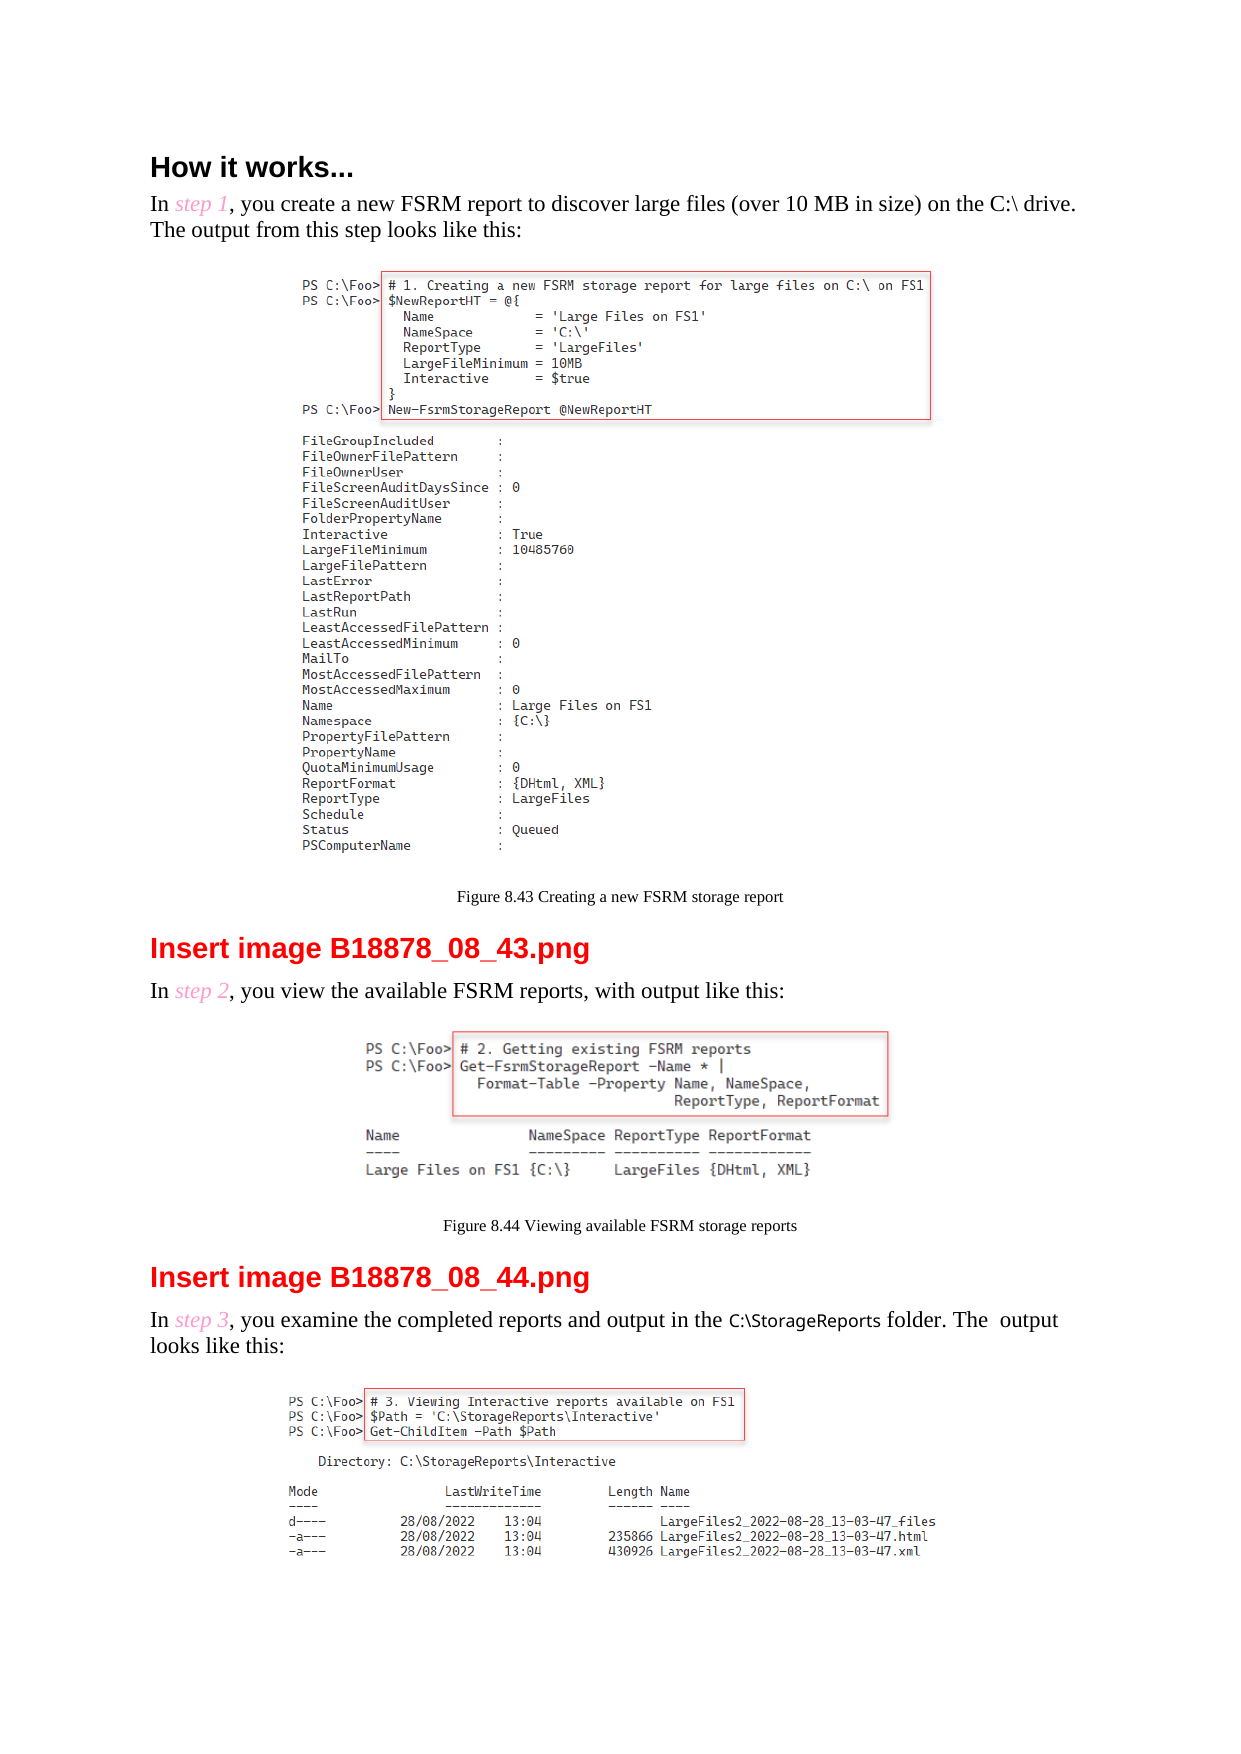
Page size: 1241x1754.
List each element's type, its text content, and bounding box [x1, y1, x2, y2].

text In step 2, you view the available FSRM reports, with output like this: [150, 977, 1090, 1003]
subtitle How it works... [150, 150, 1090, 183]
picture [293, 267, 948, 862]
text In step 3, you examine the completed reports and output in the C:\StorageReports folder. The output looks like this: [150, 1306, 1090, 1359]
text Figure 8.43 Creating a new FSRM storage report [150, 886, 1090, 906]
text In step 1, you create a new FSRM report to discover large files (over 10 MB in size) on the C:\ drive. The output from this step looks like this: [150, 190, 1090, 242]
picture [276, 1383, 964, 1570]
text Insert image B18878_08_44.png [150, 1260, 1090, 1293]
picture [356, 1028, 897, 1191]
text Figure 8.44 Viewing available FSRM storage reports [150, 1216, 1090, 1235]
text Insert image B18878_08_43.png [150, 931, 1090, 964]
